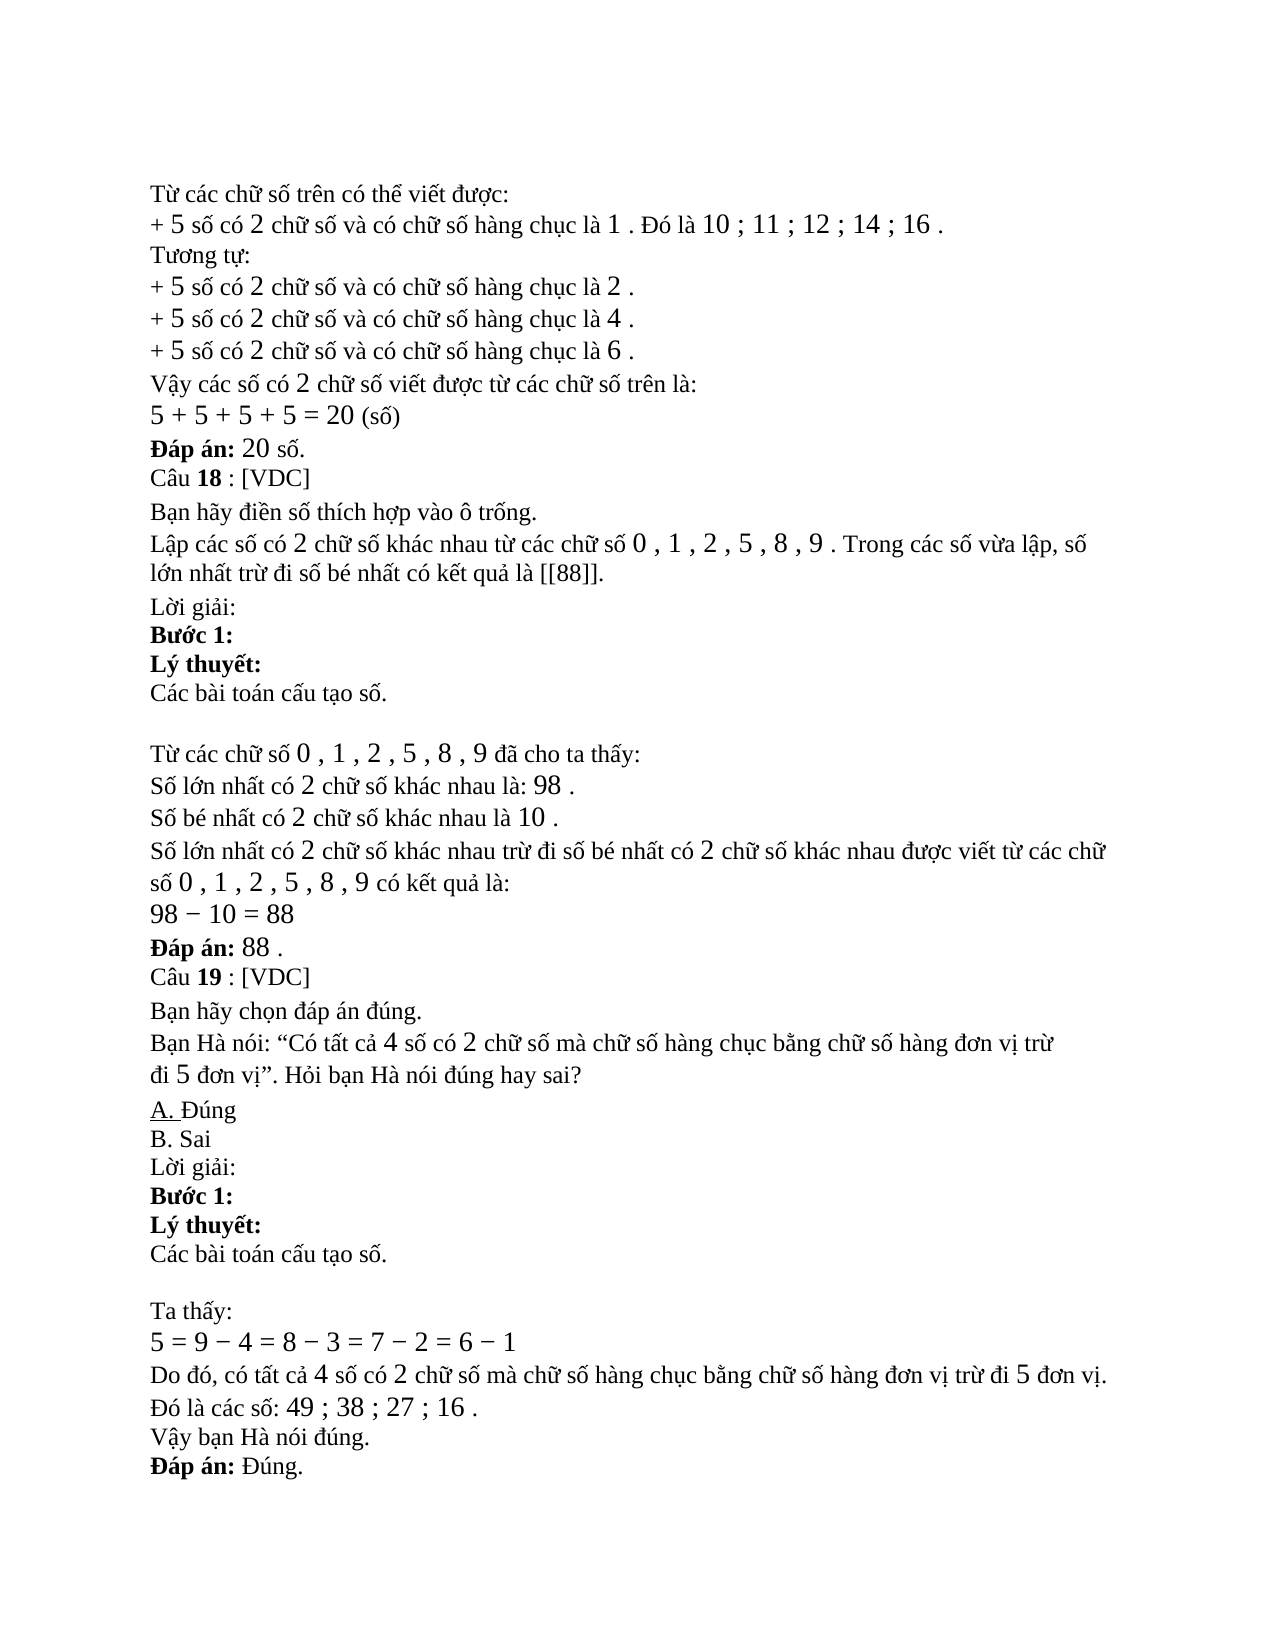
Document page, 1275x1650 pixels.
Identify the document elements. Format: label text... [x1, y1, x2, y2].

text Câu 19 : [VDC] [150, 962, 1125, 991]
text Lý thuyết: Các bài toán cấu tạo số. Từ các chữ số 0 , 1 , 2 , 5 , 8 , 9 đã cho ta thấy: Số lớn nhất có 2 chữ số khác nhau là: 98 . Số bé nhất có 2 chữ số khác nhau là 10 . Số lớn nhất có 2 chữ số khác nhau trừ đi số bé nhất có 2 chữ số khác nhau được viết từ các chữ số 0 , 1 , 2 , 5 , 8 , 9 có kết quả là: 98 − 10 = 88 Đáp án: 88 . [150, 649, 1125, 962]
text Bước 1: [150, 1181, 1125, 1210]
text Lời giải: [150, 592, 1125, 621]
text Bạn hãy điền số thích hợp vào ô trống. Lập các số có 2 chữ số khác nhau từ các chữ số 0 , 1 , 2 , 5 , 8 , 9 . Trong các số vừa lập, số lớn nhất trừ đi số bé nhất có kết quả là [[88]]. [150, 497, 1125, 587]
text Câu 18 : [VDC] [150, 463, 1125, 492]
text Bước 1: [150, 621, 1125, 649]
text Lý thuyết: Các bài toán cấu tạo số. Ta thấy: 5 = 9 − 4 = 8 − 3 = 7 − 2 = 6 − 1 Do đó, có tất cả 4 số có 2 chữ số mà chữ số hàng chục bằng chữ số hàng đơn vị trừ đi 5 đơn vị. Đó là các số: 49 ; 38 ; 27 ; 16 . Vậy bạn Hà nói đúng. Đáp án: Đúng. [150, 1210, 1125, 1479]
text A. Đúng [150, 1095, 1125, 1124]
text B. Sai [150, 1124, 1125, 1152]
text Lời giải: [150, 1152, 1125, 1181]
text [150, 150, 1125, 463]
text Bạn hãy chọn đáp án đúng. Bạn Hà nói: “Có tất cả 4 số có 2 chữ số mà chữ số hàng chục bằng chữ số hàng đơn vị trừ đi 5 đơn vị”. Hỏi bạn Hà nói đúng hay sai? [150, 996, 1125, 1090]
